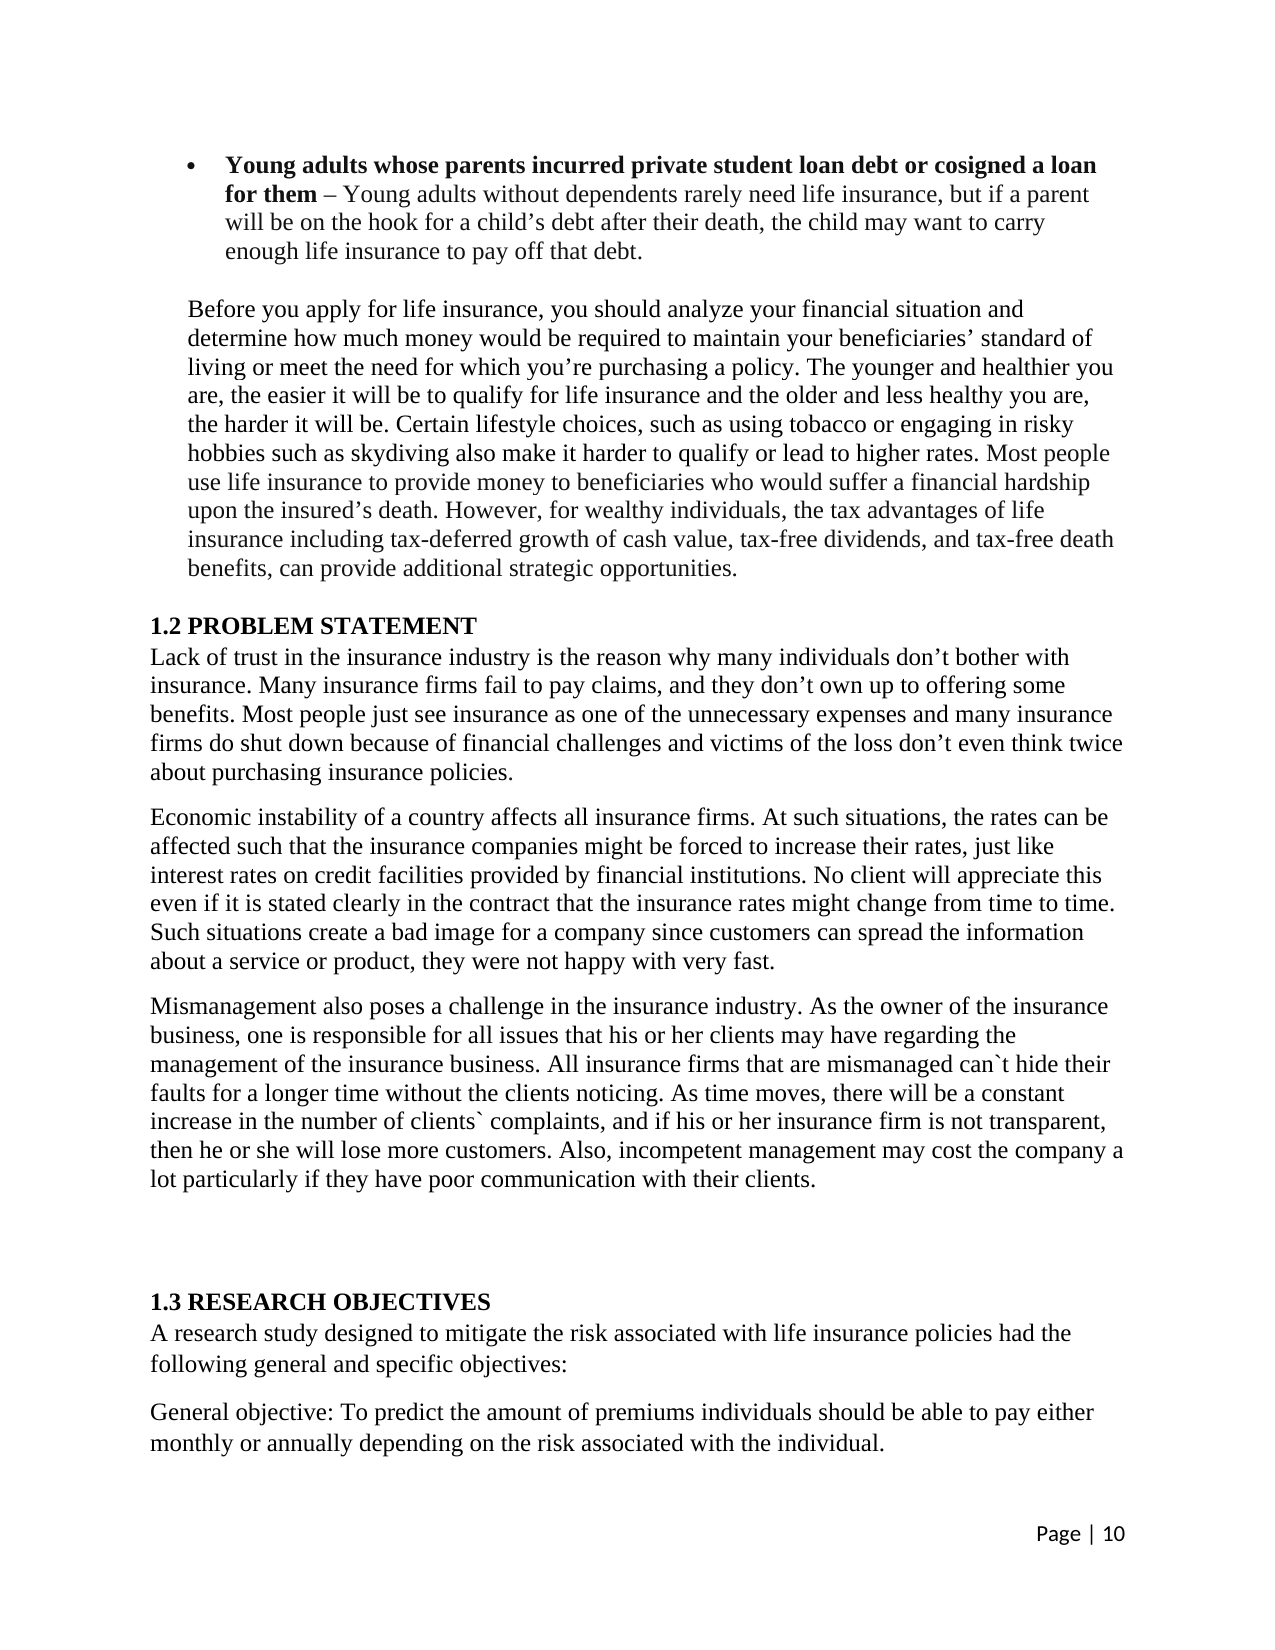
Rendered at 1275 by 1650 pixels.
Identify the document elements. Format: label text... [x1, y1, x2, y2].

text A research study designed to mitigate the risk associated with life insurance policies had the following general and specific objectives: [150, 1318, 1125, 1378]
subtitle 1.3 RESEARCH OBJECTIVES [150, 1287, 1125, 1316]
text Economic instability of a country affects all insurance firms. At such situations, the rates can be affected such that the insurance companies might be forced to increase their rates, just like interest rates on credit facilities provided by financial institutions. No client will appreciate this even if it is stated clearly in the contract that the insurance rates might change from time to time. Such situations create a bad image for a company since customers can spread the information about a service or product, they were not happy with very fast. [150, 802, 1125, 975]
subtitle 1.2 PROBLEM STATEMENT [150, 611, 1125, 639]
text Before you apply for life insurance, you should analyze your financial situation and determine how much money would be required to maintain your beneficiaries’ standard of living or meet the need for which you’re purchasing a policy. The younger and healthier you are, the easier it will be to qualify for life insurance and the older and less healthy you are, the harder it will be. Certain lifestyle choices, such as using tobacco or engaging in risky hobbies such as skydiving also make it harder to qualify or lead to higher rates. Most people use life insurance to provide money to beneficiaries who would suffer a financial hardship upon the insured’s death. However, for wealthy individuals, the tax advantages of life insurance including tax-deferred growth of cash value, tax-free dividends, and tax-free death benefits, can provide additional strategic opportunities. [738, 294, 1125, 582]
list Young adults whose parents incurred private student loan debt or cosigned a loan for them – Young adults without dependents rarely need life insurance, but if a parent will be on the hook for a child’s debt after their death, the child may want to carry enough life insurance to pay off that debt. [187, 150, 1125, 265]
text Lack of trust in the insurance industry is the reason why many individuals don’t bother with insurance. Many insurance firms fail to pay claims, and they don’t own up to offering some benefits. Most people just see insurance as one of the unnecessary expenses and many insurance firms do shut down because of financial challenges and victims of the loss don’t even think twice about purchasing insurance policies. [150, 642, 1125, 786]
text Mismanagement also poses a challenge in the insurance industry. As the owner of the insurance business, one is responsible for all issues that his or her clients may have regarding the management of the insurance business. All insurance firms that are mismanaged can`t hide their faults for a longer time without the clients noticing. As time moves, there will be a constant increase in the number of clients` complaints, and if his or her insurance firm is not transparent, then he or she will lose more customers. Also, incompetent management may cost the company a lot particularly if they have poor communication with their clients. [150, 991, 1125, 1193]
text General objective: To predict the amount of premiums individuals should be able to pay either monthly or annually depending on the risk associated with the individual. [150, 1397, 1125, 1457]
